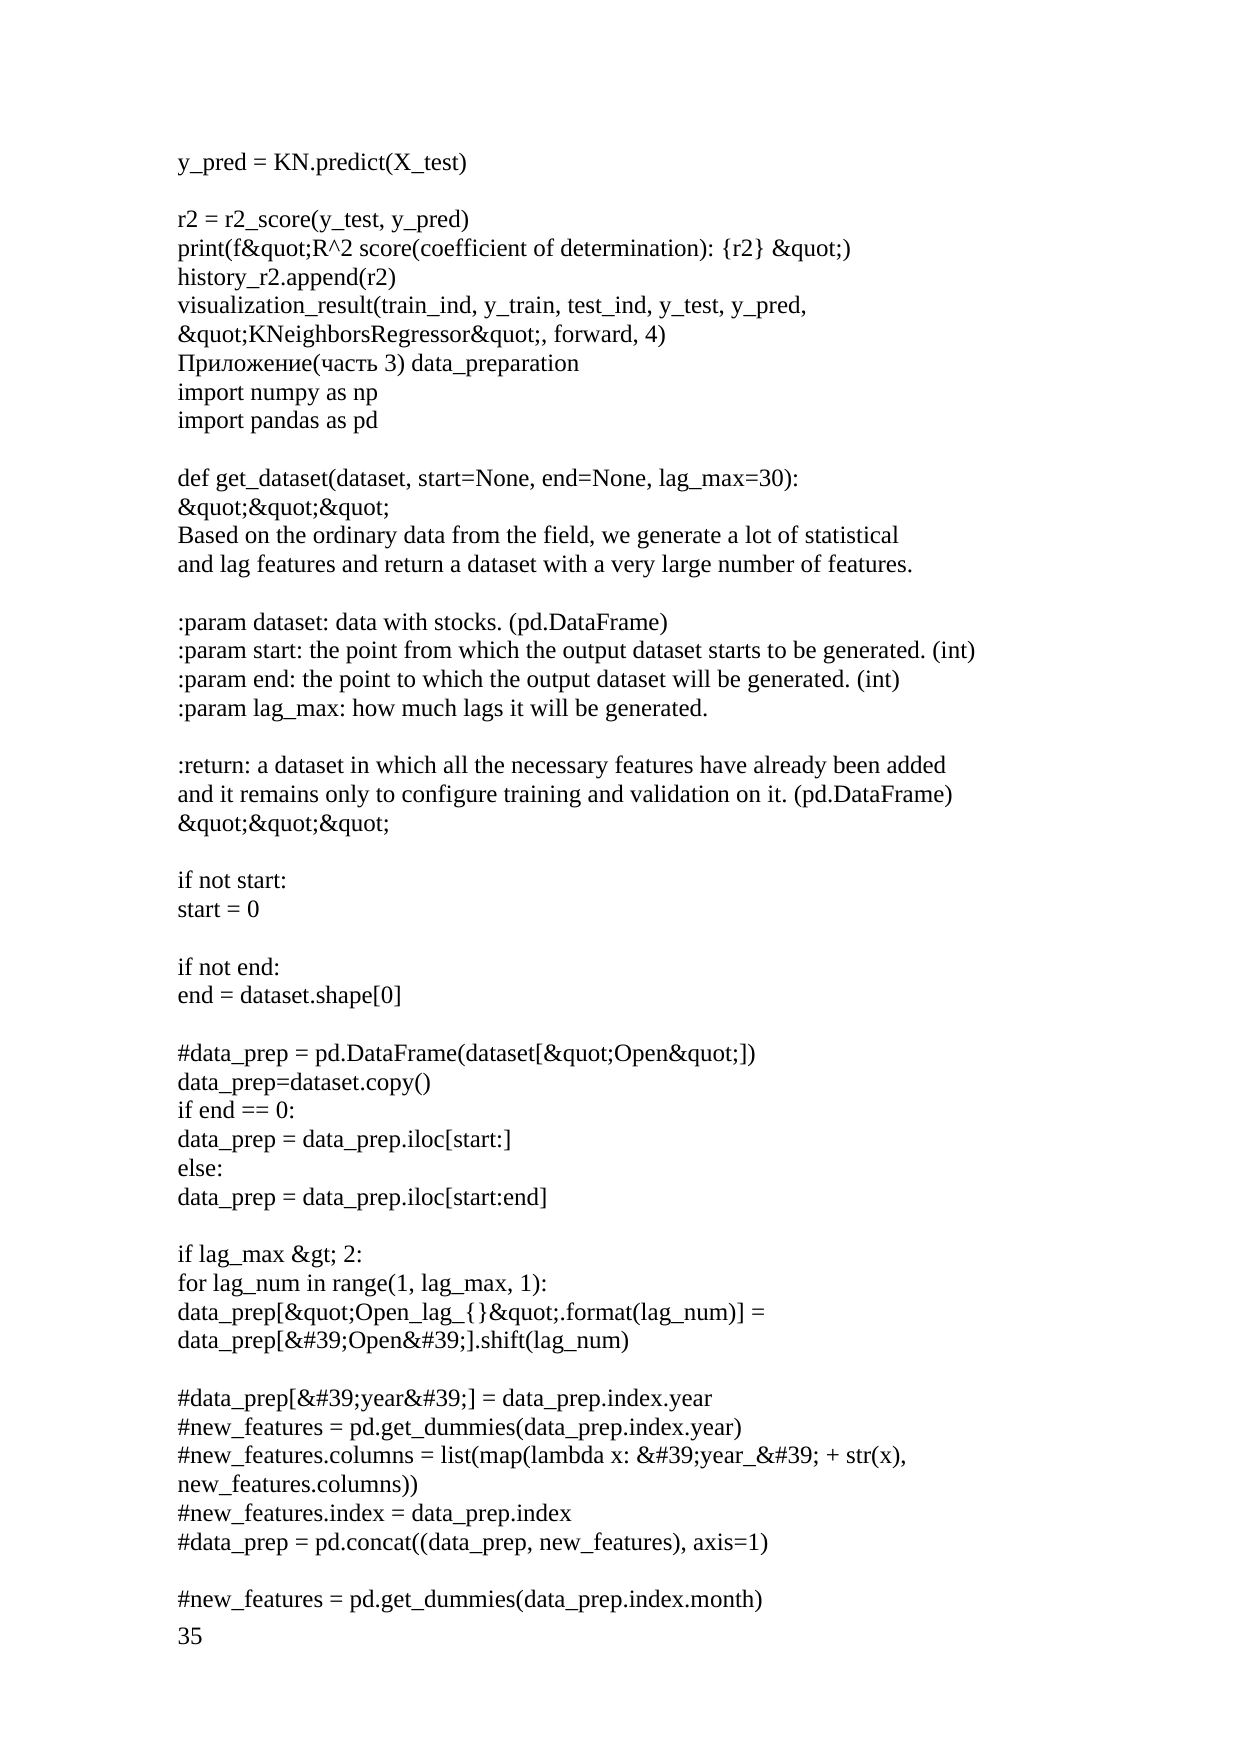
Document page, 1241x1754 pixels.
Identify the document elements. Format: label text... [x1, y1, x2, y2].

text and lag features and return a dataset with a very large number of features. [177, 549, 1152, 578]
text #data_prep[&#39;year&#39;] = data_prep.index.year [177, 1383, 1152, 1412]
text if not end: [177, 952, 1152, 981]
text end = dataset.shape[0] [177, 981, 1152, 1009]
text :return: a dataset in which all the necessary features have already been added [177, 751, 1152, 779]
text import pandas as pd [177, 406, 1152, 434]
text import numpy as np [177, 377, 1152, 406]
text data_prep[&quot;Open_lag_{}&quot;.format(lag_num)] = data_prep[&#39;Open&#39;].shift(lag_num) [177, 1297, 1152, 1354]
text print(f&quot;R^2 score(coefficient of determination): {r2} &quot;) [177, 233, 1152, 262]
text Приложение(часть 3) data_preparation [177, 348, 1152, 377]
text if not start: [177, 866, 1152, 894]
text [177, 1527, 1152, 1556]
text if end == 0: [177, 1096, 1152, 1124]
text #new_features = pd.get_dummies(data_prep.index.year) [177, 1412, 1152, 1441]
text #new_features = pd.get_dummies(data_prep.index.month) [177, 1584, 1152, 1613]
text history_r2.append(r2) [177, 262, 1152, 291]
text y_pred = KN.predict(X_test) [177, 147, 1152, 176]
text #new_features.index = data_prep.index [177, 1498, 1152, 1527]
text and it remains only to configure training and validation on it. (pd.DataFrame) [177, 779, 1152, 808]
text &quot;&quot;&quot; [177, 492, 1152, 521]
text if lag_max &gt; 2: [177, 1239, 1152, 1268]
text :param lag_max: how much lags it will be generated. [177, 693, 1152, 722]
text def get_dataset(dataset, start=None, end=None, lag_max=30): [177, 463, 1152, 492]
text data_prep = data_prep.iloc[start:end] [177, 1182, 1152, 1211]
text #new_features.columns = list(map(lambda x: &#39;year_&#39; + str(x), new_features.columns)) [177, 1441, 1152, 1498]
text &quot;&quot;&quot; [177, 808, 1152, 837]
text :param dataset: data with stocks. (pd.DataFrame) [177, 607, 1152, 636]
text start = 0 [177, 894, 1152, 923]
text :param end: the point to which the output dataset will be generated. (int) [177, 664, 1152, 693]
text data_prep=dataset.copy() [177, 1067, 1152, 1096]
text else: [177, 1153, 1152, 1182]
text visualization_result(train_ind, y_train, test_ind, y_test, y_pred, &quot;KNeighborsRegressor&quot;, forward, 4) [177, 291, 1152, 348]
text r2 = r2_score(y_test, y_pred) [177, 204, 1152, 233]
text :param start: the point from which the output dataset starts to be generated. (int) [177, 636, 1152, 664]
text for lag_num in range(1, lag_max, 1): [177, 1268, 1152, 1297]
text #data_prep = pd.DataFrame(dataset[&quot;Open&quot;]) [177, 1038, 1152, 1067]
text Based on the ordinary data from the field, we generate a lot of statistical [177, 521, 1152, 549]
text data_prep = data_prep.iloc[start:] [177, 1124, 1152, 1153]
